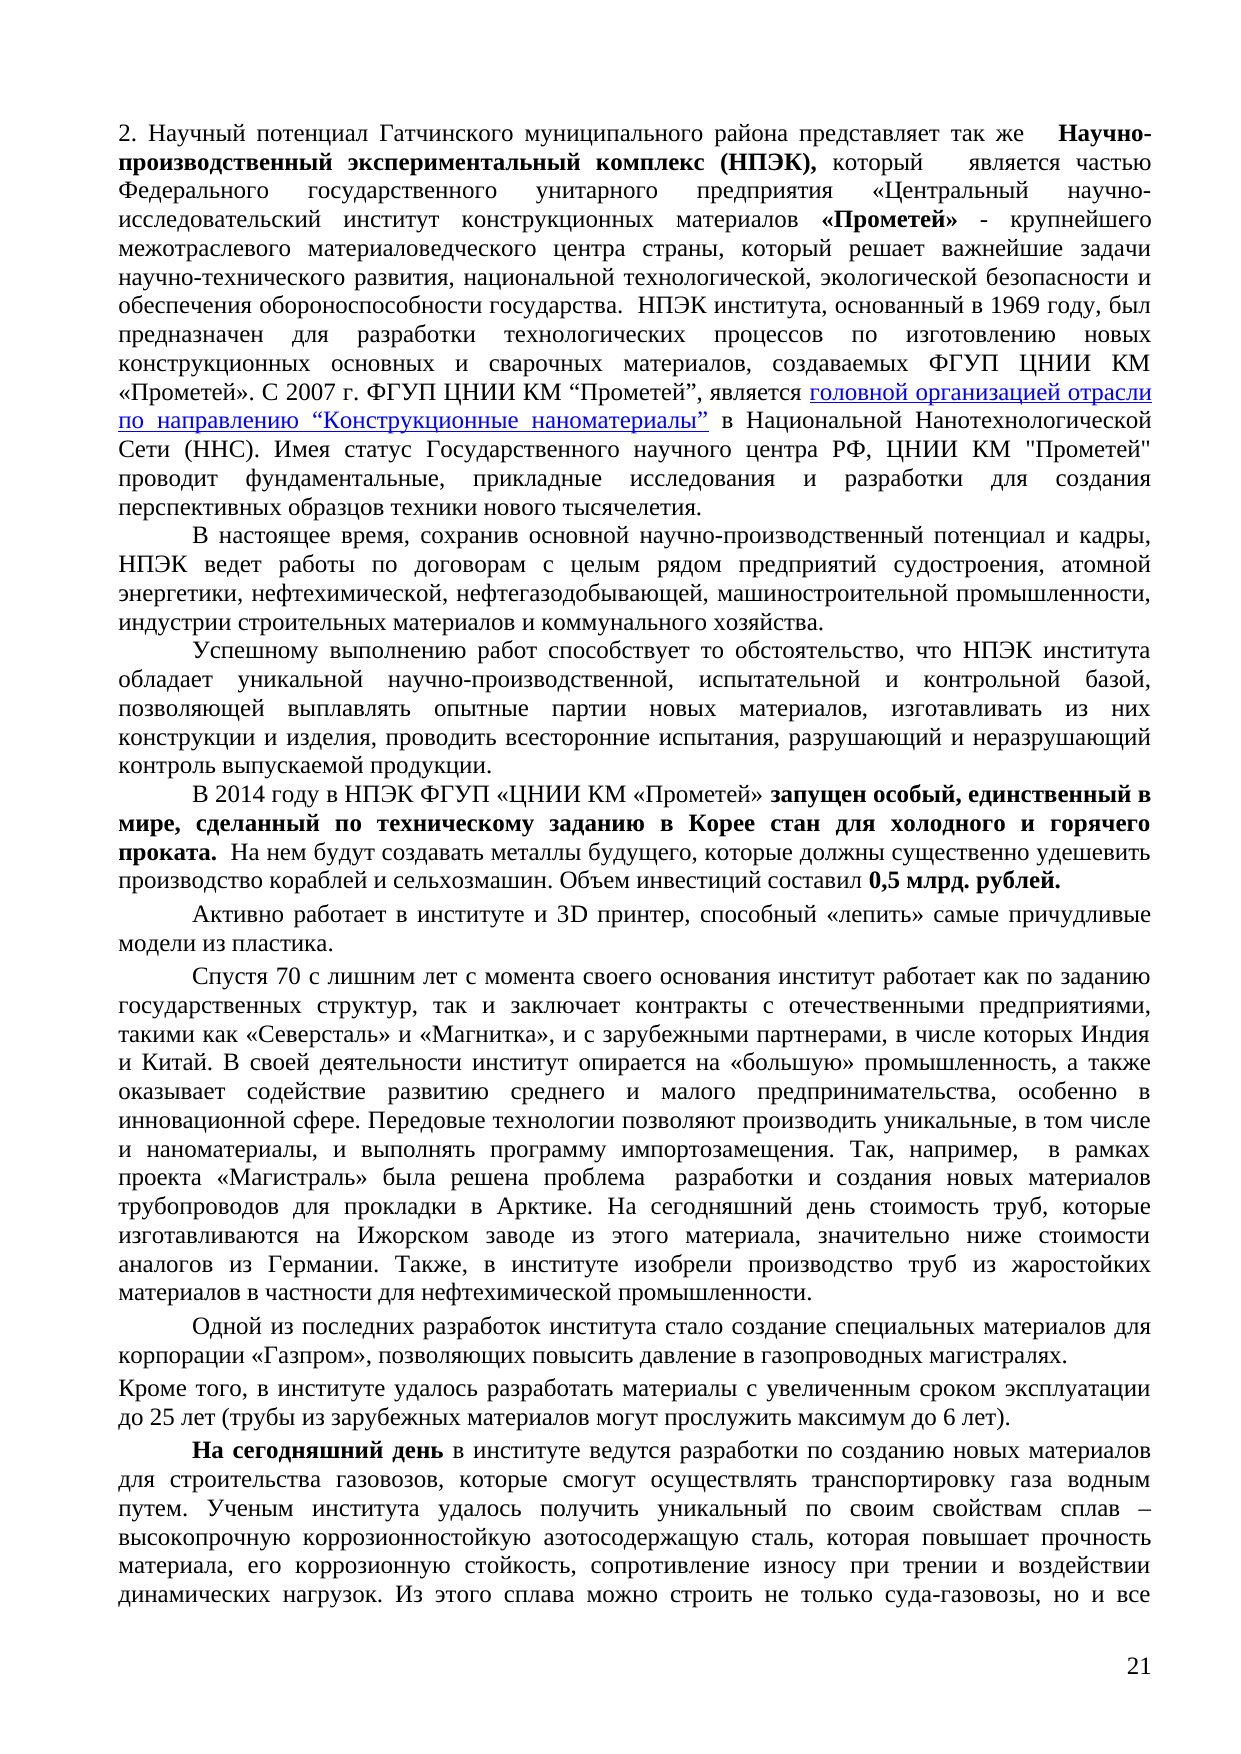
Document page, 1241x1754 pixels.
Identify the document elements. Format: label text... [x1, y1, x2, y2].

text В 2014 году в НПЭК ФГУП «ЦНИИ КМ «Прометей» запущен особый, единственный в мире, сделанный по техническому заданию в Корее стан для холодного и горячего проката. На нем будут создавать металлы будущего, которые должны существенно удешевить производство кораблей и сельхозмашин. Объем инвестиций составил 0,5 млрд. рублей. [118, 779, 1152, 894]
text Одной из последних разработок института стало создание специальных материалов для корпорации «Газпром», позволяющих повысить давление в газопроводных магистралях. [118, 1311, 1152, 1368]
text В настоящее время, сохранив основной научно-производственный потенциал и кадры, НПЭК ведет работы по договорам с целым рядом предприятий судостроения, атомной энергетики, нефтехимической, нефтегазодобывающей, машиностроительной промышленности, индустрии строительных материалов и коммунального хозяйства. [118, 521, 1152, 636]
text Спустя 70 с лишним лет с момента своего основания институт работает как по заданию государственных структур, так и заключает контракты с отечественными предприятиями, такими как «Северсталь» и «Магнитка», и с зарубежными партнерами, в числе которых Индия и Китай. В своей деятельности институт опирается на «большую» промышленность, а также оказывает содействие развитию среднего и малого предпринимательства, особенно в инновационной сфере. Передовые технологии позволяют производить уникальные, в том числе и наноматериалы, и выполнять программу импортозамещения. Так, например, в рамках проекта «Магистраль» была решена проблема разработки и создания новых материалов трубопроводов для прокладки в Арктике. На сегодняшний день стоимость труб, которые изготавливаются на Ижорском заводе из этого материала, значительно ниже стоимости аналогов из Германии. Также, в институте изобрели производство труб из жаростойких материалов в частности для нефтехимической промышленности. [118, 961, 1152, 1306]
text Кроме того, в институте удалось разработать материалы с увеличенным сроком эксплуатации до 25 лет (трубы из зарубежных материалов могут прослужить максимум до 6 лет). [118, 1373, 1152, 1431]
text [118, 1435, 1152, 1608]
text Активно работает в институте и 3D принтер, способный «лепить» самые причудливые модели из пластика. [118, 899, 1152, 957]
text Успешному выполнению работ способствует то обстоятельство, что НПЭК института обладает уникальной научно-производственной, испытательной и контрольной базой, позволяющей выплавлять опытные партии новых материалов, изготавливать из них конструкции и изделия, проводить всесторонние испытания, разрушающий и неразрушающий контроль выпускаемой продукции. [118, 636, 1152, 779]
text 2. Научный потенциал Гатчинского муниципального района представляет так же Научно-производственный экспериментальный комплекс (НПЭК), который является частью Федерального государственного унитарного предприятия «Центральный научно-исследовательский институт конструкционных материалов «Прометей» - крупнейшего межотраслевого материаловедческого центра страны, который решает важнейшие задачи научно-технического развития, национальной технологической, экологической безопасности и обеспечения обороноспособности государства. НПЭК института, основанный в 1969 году, был предназначен для разработки технологических процессов по изготовлению новых конструкционных основных и сварочных материалов, создаваемых ФГУП ЦНИИ КМ «Прометей». C 2007 г. ФГУП ЦНИИ КМ “Прометей”, является головной организацией отрасли по направлению “Конструкционные наноматериалы” в Национальной Нанотехнологической Сети (ННС). Имея статус Государственного научного центра РФ, ЦНИИ КМ "Прометей" проводит фундаментальные, прикладные исследования и разработки для создания перспективных образцов техники нового тысячелетия. [118, 118, 1152, 521]
